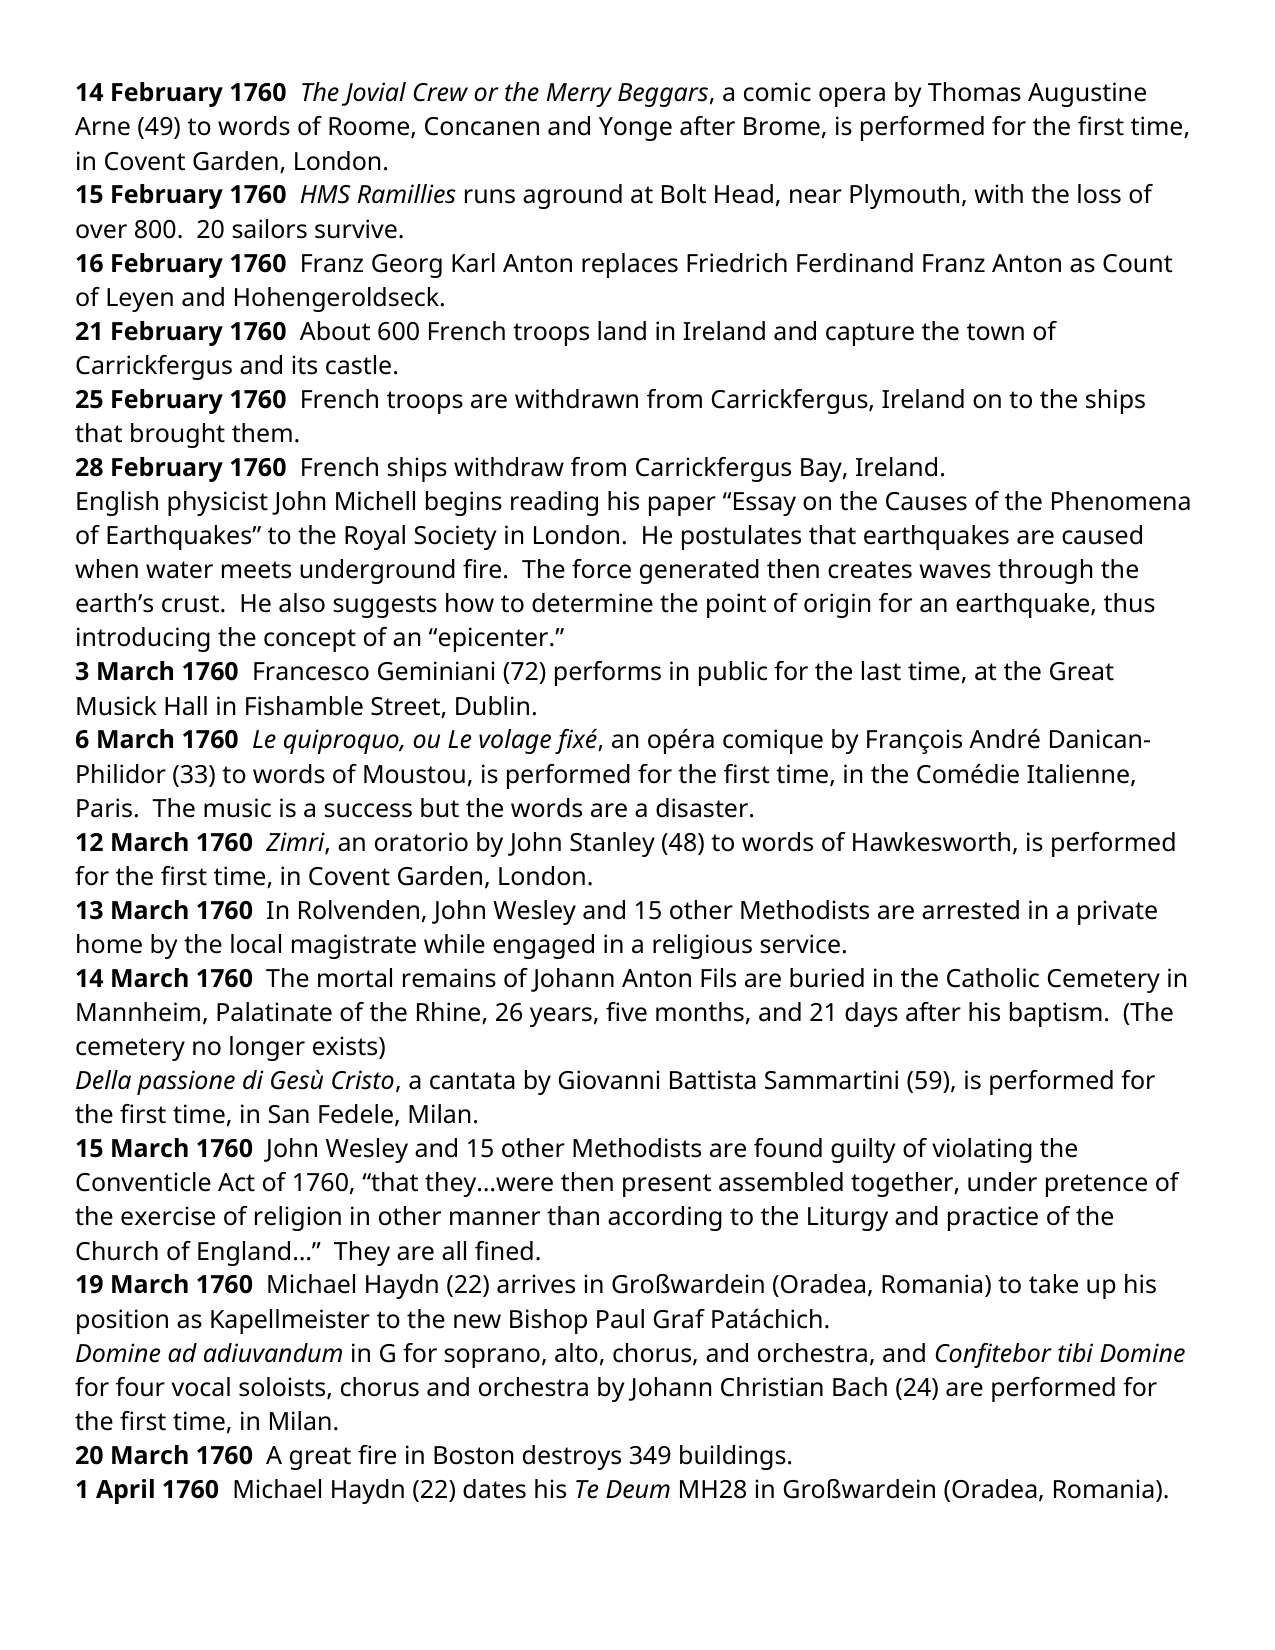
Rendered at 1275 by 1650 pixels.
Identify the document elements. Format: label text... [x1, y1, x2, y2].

text 15 March 1760 John Wesley and 15 other Methodists are found guilty of violating the Conventicle Act of 1760, “that they…were then present assembled together, under pretence of the exercise of religion in other manner than according to the Liturgy and practice of the Church of England…” They are all fined. [75, 1131, 1200, 1267]
text 14 March 1760 The mortal remains of Johann Anton Fils are buried in the Catholic Cemetery in Mannheim, Palatinate of the Rhine, 26 years, five months, and 21 days after his baptism. (The cemetery no longer exists) [75, 961, 1200, 1063]
text 21 February 1760 About 600 French troops land in Ireland and capture the town of Carrickfergus and its castle. [75, 313, 1200, 382]
text Della passione di Gesù Cristo, a cantata by Giovanni Battista Sammartini (59), is performed for the first time, in San Fedele, Milan. [75, 1063, 1200, 1131]
text English physicist John Michell begins reading his paper “Essay on the Causes of the Phenomena of Earthquakes” to the Royal Society in London. He postulates that earthquakes are caused when water meets underground fire. The force generated then creates waves through the earth’s crust. He also suggests how to determine the point of origin for an earthquake, thus introducing the concept of an “epicenter.” [75, 484, 1200, 654]
text 15 February 1760 HMS Ramillies runs aground at Bolt Head, near Plymouth, with the loss of over 800. 20 sailors survive. [75, 177, 1200, 245]
text 3 March 1760 Francesco Geminiani (72) performs in public for the last time, at the Great Musick Hall in Fishamble Street, Dublin. [75, 654, 1200, 722]
text 25 February 1760 French troops are withdrawn from Carrickfergus, Ireland on to the ships that brought them. [75, 382, 1200, 450]
text 1 April 1760 Michael Haydn (22) dates his Te Deum MH28 in Großwardein (Oradea, Romania). [75, 1472, 1200, 1506]
text 28 February 1760 French ships withdraw from Carrickfergus Bay, Ireland. [75, 450, 1200, 484]
text 20 March 1760 A great fire in Boston destroys 349 buildings. [75, 1437, 1200, 1472]
text 16 February 1760 Franz Georg Karl Anton replaces Friedrich Ferdinand Franz Anton as Count of Leyen and Hohengeroldseck. [75, 245, 1200, 313]
text 19 March 1760 Michael Haydn (22) arrives in Großwardein (Oradea, Romania) to take up his position as Kapellmeister to the new Bishop Paul Graf Patáchich. [75, 1267, 1200, 1335]
text 12 March 1760 Zimri, an oratorio by John Stanley (48) to words of Hawkesworth, is performed for the first time, in Covent Garden, London. [75, 824, 1200, 892]
text 14 February 1760 The Jovial Crew or the Merry Beggars, a comic opera by Thomas Augustine Arne (49) to words of Roome, Concanen and Yonge after Brome, is performed for the first time, in Covent Garden, London. [75, 75, 1200, 177]
text Domine ad adiuvandum in G for soprano, alto, chorus, and orchestra, and Confitebor tibi Domine for four vocal soloists, chorus and orchestra by Johann Christian Bach (24) are performed for the first time, in Milan. [75, 1335, 1200, 1437]
text 6 March 1760 Le quiproquo, ou Le volage fixé, an opéra comique by François André Danican-Philidor (33) to words of Moustou, is performed for the first time, in the Comédie Italienne, Paris. The music is a success but the words are a disaster. [75, 722, 1200, 824]
text 13 March 1760 In Rolvenden, John Wesley and 15 other Methodists are arrested in a private home by the local magistrate while engaged in a religious service. [75, 892, 1200, 961]
